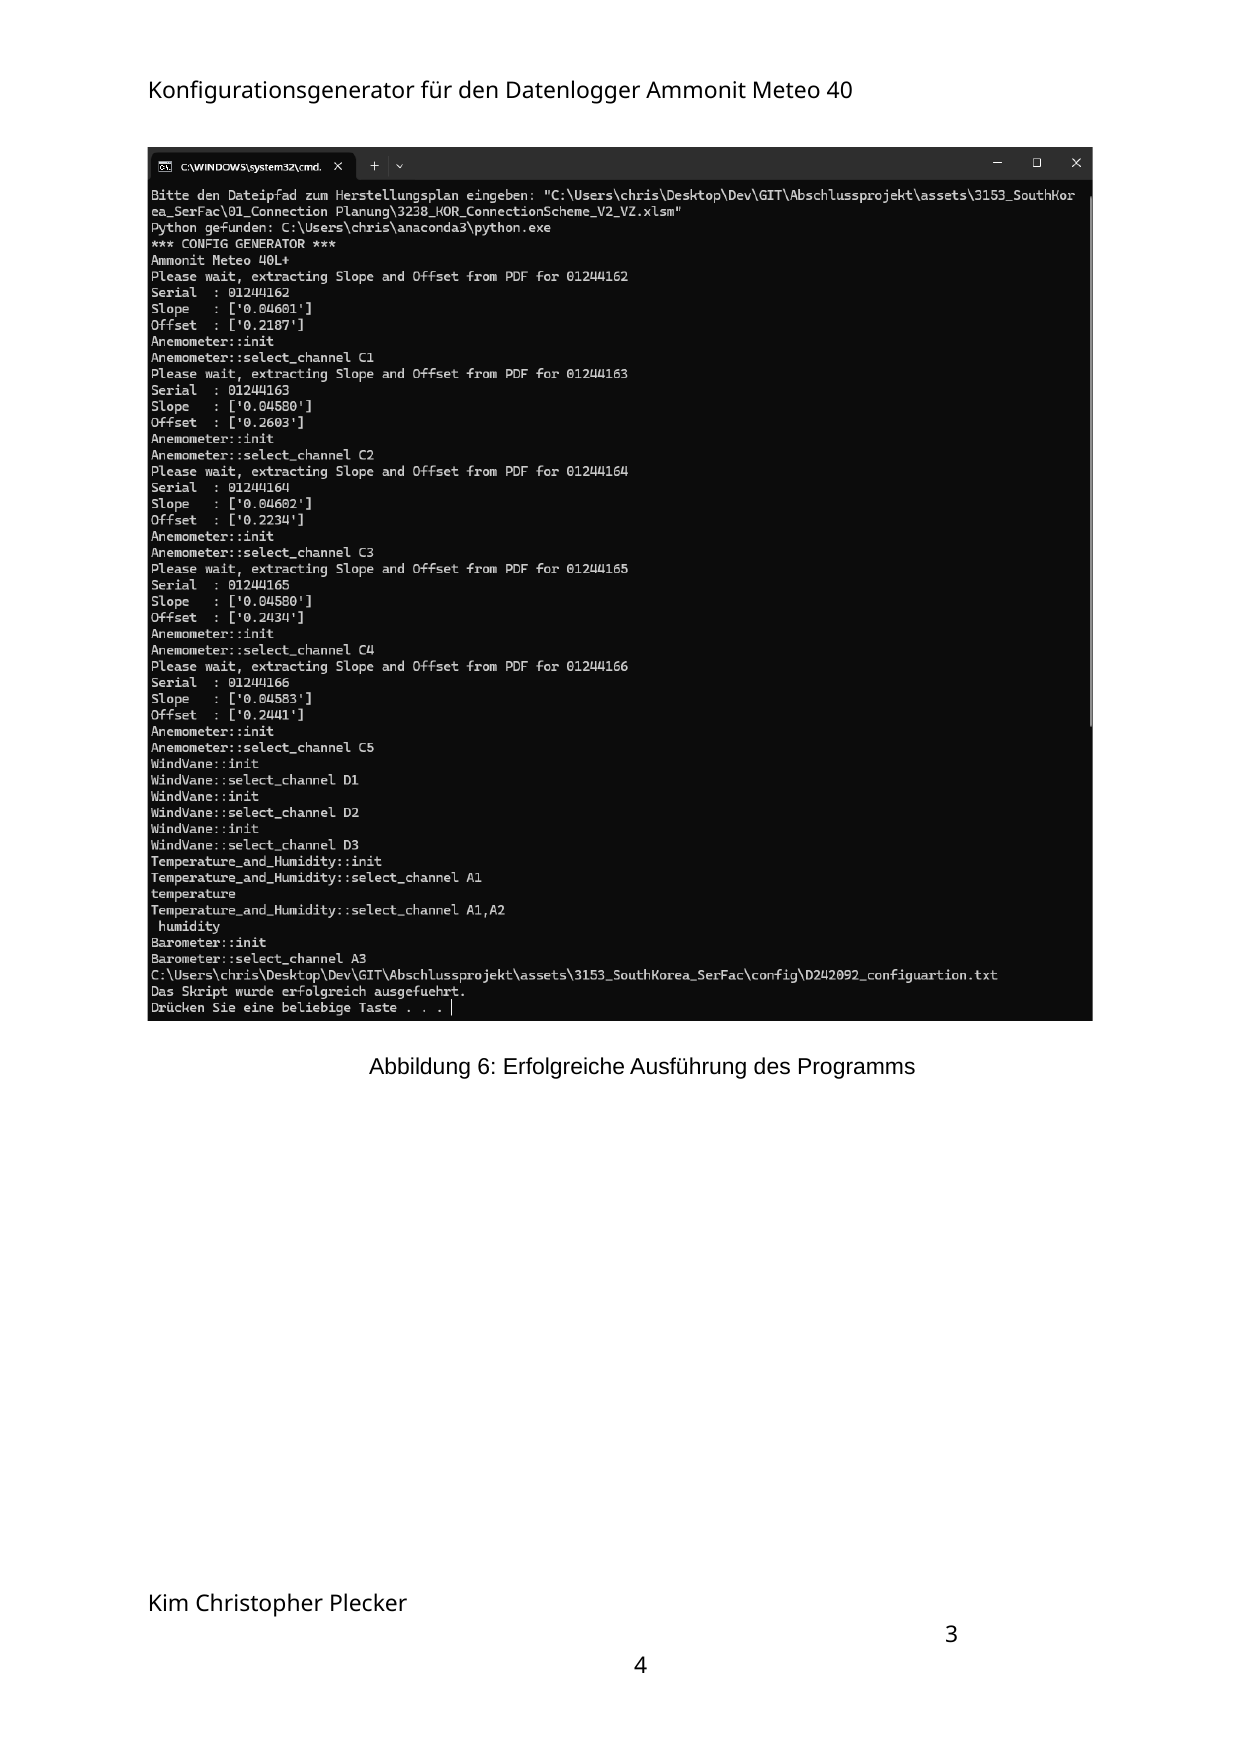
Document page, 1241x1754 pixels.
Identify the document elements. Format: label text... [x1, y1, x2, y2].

text Abbildung 6: Erfolgreiche Ausführung des Programms [295, 1053, 945, 1079]
picture [147, 147, 1093, 1021]
